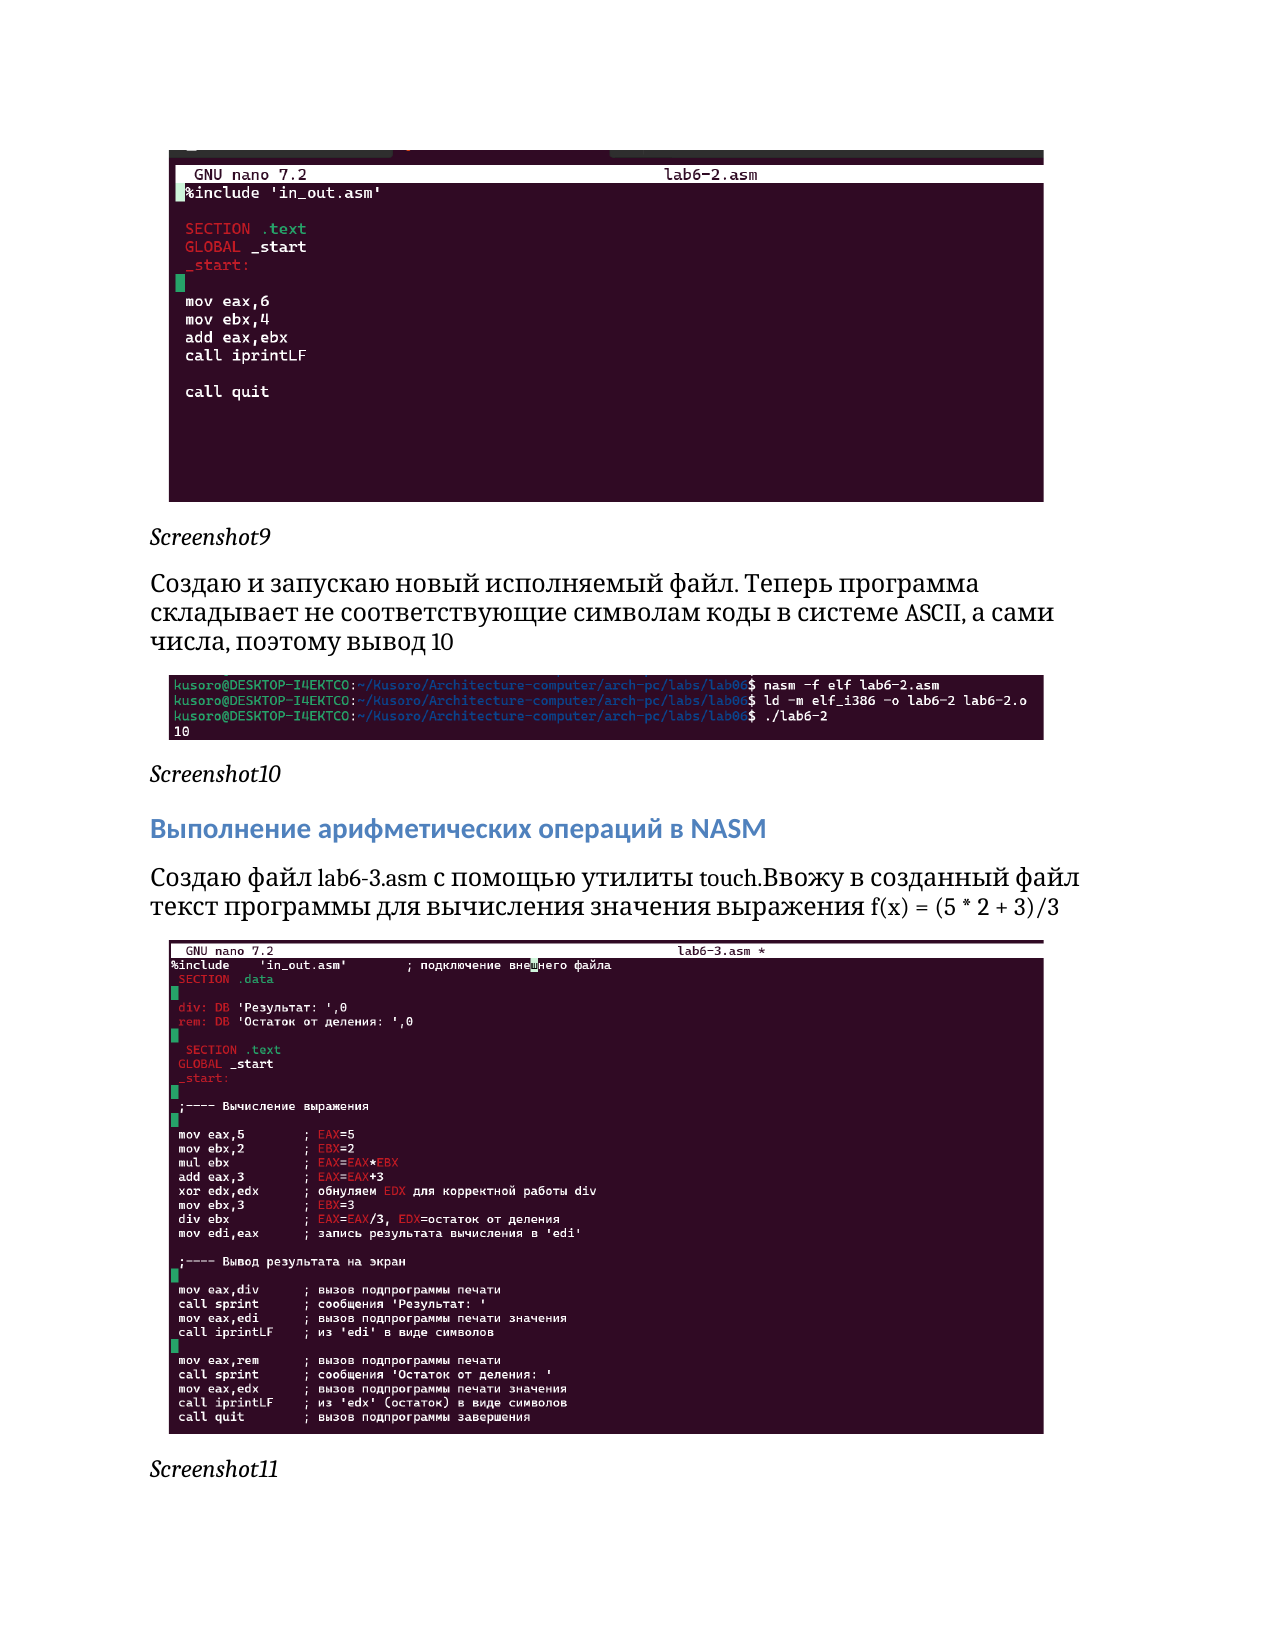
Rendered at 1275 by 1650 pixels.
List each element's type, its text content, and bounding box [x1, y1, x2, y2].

text Создаю файл lab6-3.asm с помощью утилиты touch.Ввожу в созданный файл текст программы для вычисления значения выражения f(x) = (5 * 2 + 3)/3 [150, 864, 1125, 922]
text Создаю и запускаю новый исполняемый файл. Теперь программа складывает не соответствующие символам коды в системе ASCII, а сами числа, поэтому вывод 10 [150, 570, 1125, 657]
text Screenshot9 [150, 523, 1125, 552]
picture [168, 675, 1044, 740]
text Screenshot10 [150, 760, 1125, 789]
text Screenshot11 [150, 1455, 1125, 1483]
picture [168, 940, 1044, 1434]
picture [168, 150, 1044, 502]
subtitle Выполнение арифметических операций в NASM [150, 810, 1125, 846]
